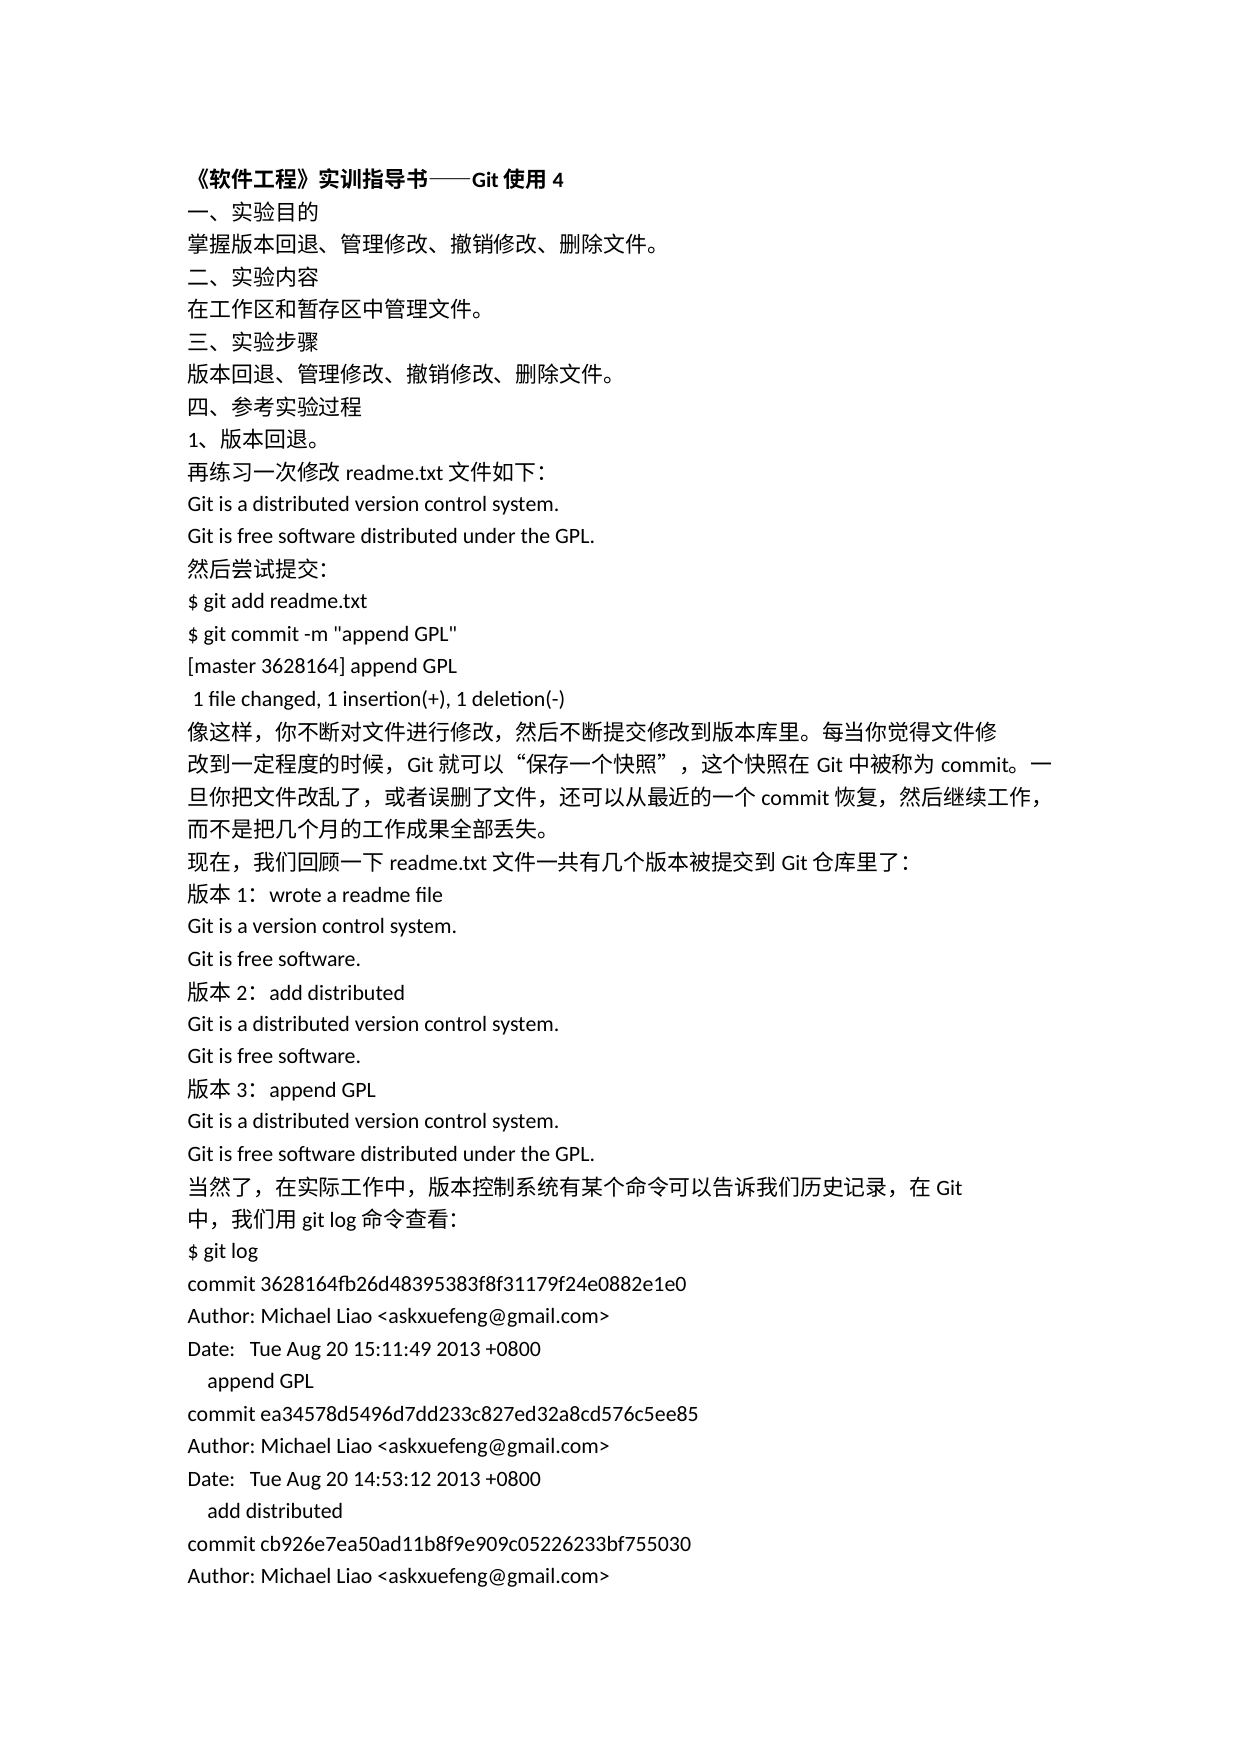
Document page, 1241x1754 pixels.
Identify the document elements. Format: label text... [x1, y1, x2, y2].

text $ git log [187, 1234, 1053, 1267]
text Date: Tue Aug 20 15:11:49 2013 +0800 [187, 1332, 1053, 1364]
text $ git add readme.txt [187, 584, 1053, 617]
text 掌握版本回退、管理修改、撤销修改、删除文件。 [187, 227, 1053, 259]
text Git is free software. [187, 1039, 1053, 1072]
text Git is a distributed version control system. [187, 1104, 1053, 1137]
text 版本 1：wrote a readme file [187, 877, 1053, 909]
text Author: Michael Liao <askxuefeng@gmail.com> [187, 1429, 1053, 1462]
text Git is a distributed version control system. [187, 1007, 1053, 1039]
text 三、实验步骤 [187, 324, 1053, 357]
text $ git commit -m "append GPL" [187, 617, 1053, 649]
text 在工作区和暂存区中管理文件。 [187, 292, 1053, 324]
text [master 3628164] append GPL [187, 649, 1053, 682]
text Date: Tue Aug 20 14:53:12 2013 +0800 [187, 1462, 1053, 1494]
text 当然了，在实际工作中，版本控制系统有某个命令可以告诉我们历史记录，在 Git [187, 1169, 1053, 1202]
text 版本 2：add distributed [187, 974, 1053, 1007]
text Git is a distributed version control system. [187, 487, 1053, 519]
text commit ea34578d5496d7dd233c827ed32a8cd576c5ee85 [187, 1397, 1053, 1429]
text 二、实验内容 [187, 259, 1053, 292]
text 版本回退、管理修改、撤销修改、删除文件。 [187, 357, 1053, 389]
text 像这样，你不断对文件进行修改，然后不断提交修改到版本库里。每当你觉得文件修 [187, 714, 1053, 747]
text add distributed [187, 1494, 1053, 1527]
text commit 3628164fb26d48395383f8f31179f24e0882e1e0 [187, 1267, 1053, 1299]
text 而不是把几个月的工作成果全部丢失。 [187, 812, 1053, 844]
text Git is free software. [187, 942, 1053, 974]
text 然后尝试提交： [187, 552, 1053, 584]
text 版本 3：append GPL [187, 1072, 1053, 1104]
text Author: Michael Liao <askxuefeng@gmail.com> [187, 1299, 1053, 1332]
text append GPL [187, 1364, 1053, 1397]
text Git is free software distributed under the GPL. [187, 519, 1053, 552]
text Git is free software distributed under the GPL. [187, 1137, 1053, 1169]
text Git is a version control system. [187, 909, 1053, 942]
text 1 file changed, 1 insertion(+), 1 deletion(-) [187, 682, 1053, 714]
text 中，我们用 git log 命令查看： [187, 1202, 1053, 1234]
text 再练习一次修改 readme.txt 文件如下： [187, 454, 1053, 487]
text 四、参考实验过程 [187, 389, 1053, 422]
text 一、实验目的 [187, 194, 1053, 227]
text 《软件工程》实训指导书——Git 使用 4 [187, 162, 1053, 194]
text commit cb926e7ea50ad11b8f9e909c05226233bf755030 [187, 1527, 1053, 1559]
text 1、版本回退。 [187, 422, 1053, 454]
text 现在，我们回顾一下 readme.txt 文件一共有几个版本被提交到 Git 仓库里了： [187, 844, 1053, 877]
text 改到一定程度的时候，Git 就可以“保存一个快照”，这个快照在 Git 中被称为 commit。一旦你把文件改乱了，或者误删了文件，还可以从最近的一个 commit 恢复，然后继续工作， [187, 747, 1053, 812]
text Author: Michael Liao <askxuefeng@gmail.com> [187, 1559, 1053, 1592]
